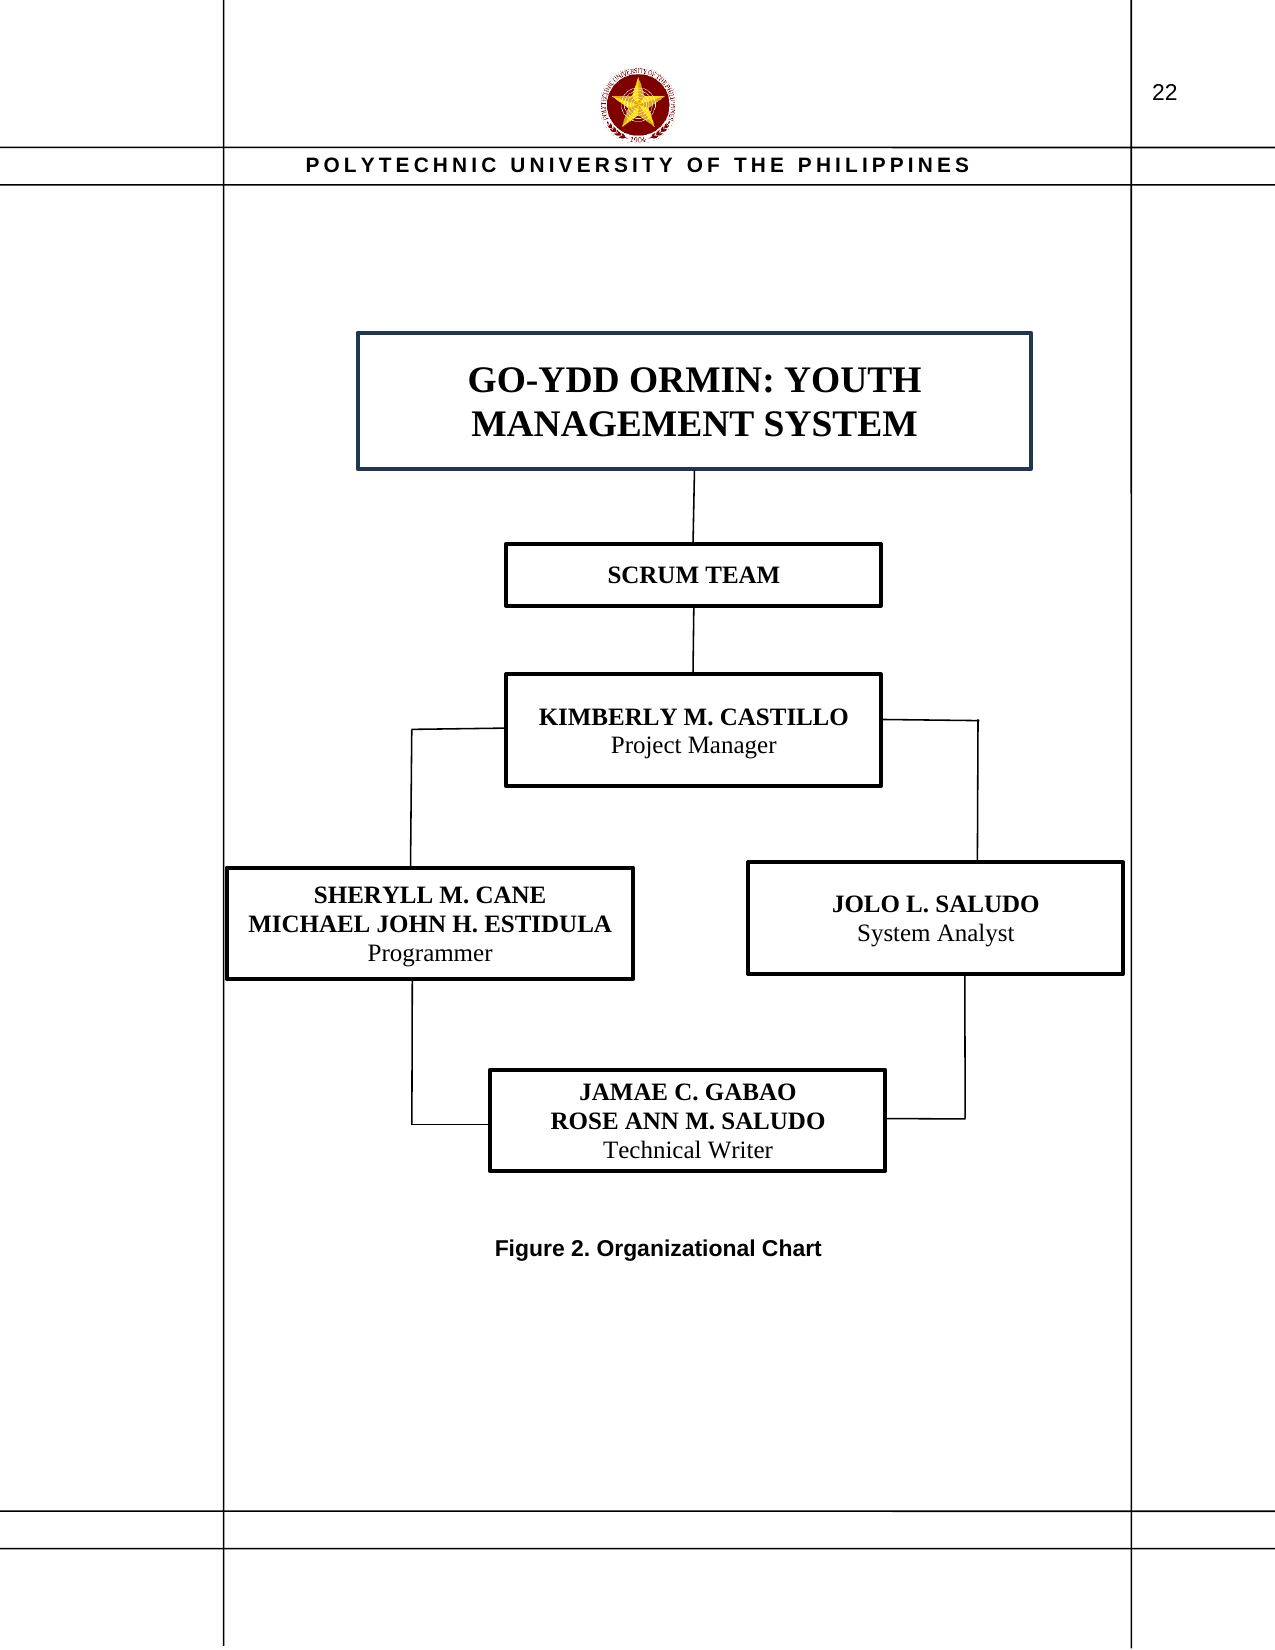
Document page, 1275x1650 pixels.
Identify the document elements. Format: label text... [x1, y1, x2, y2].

picture [599, 67, 676, 143]
text Figure 2. Organizational Chart [225, 1235, 1091, 1262]
